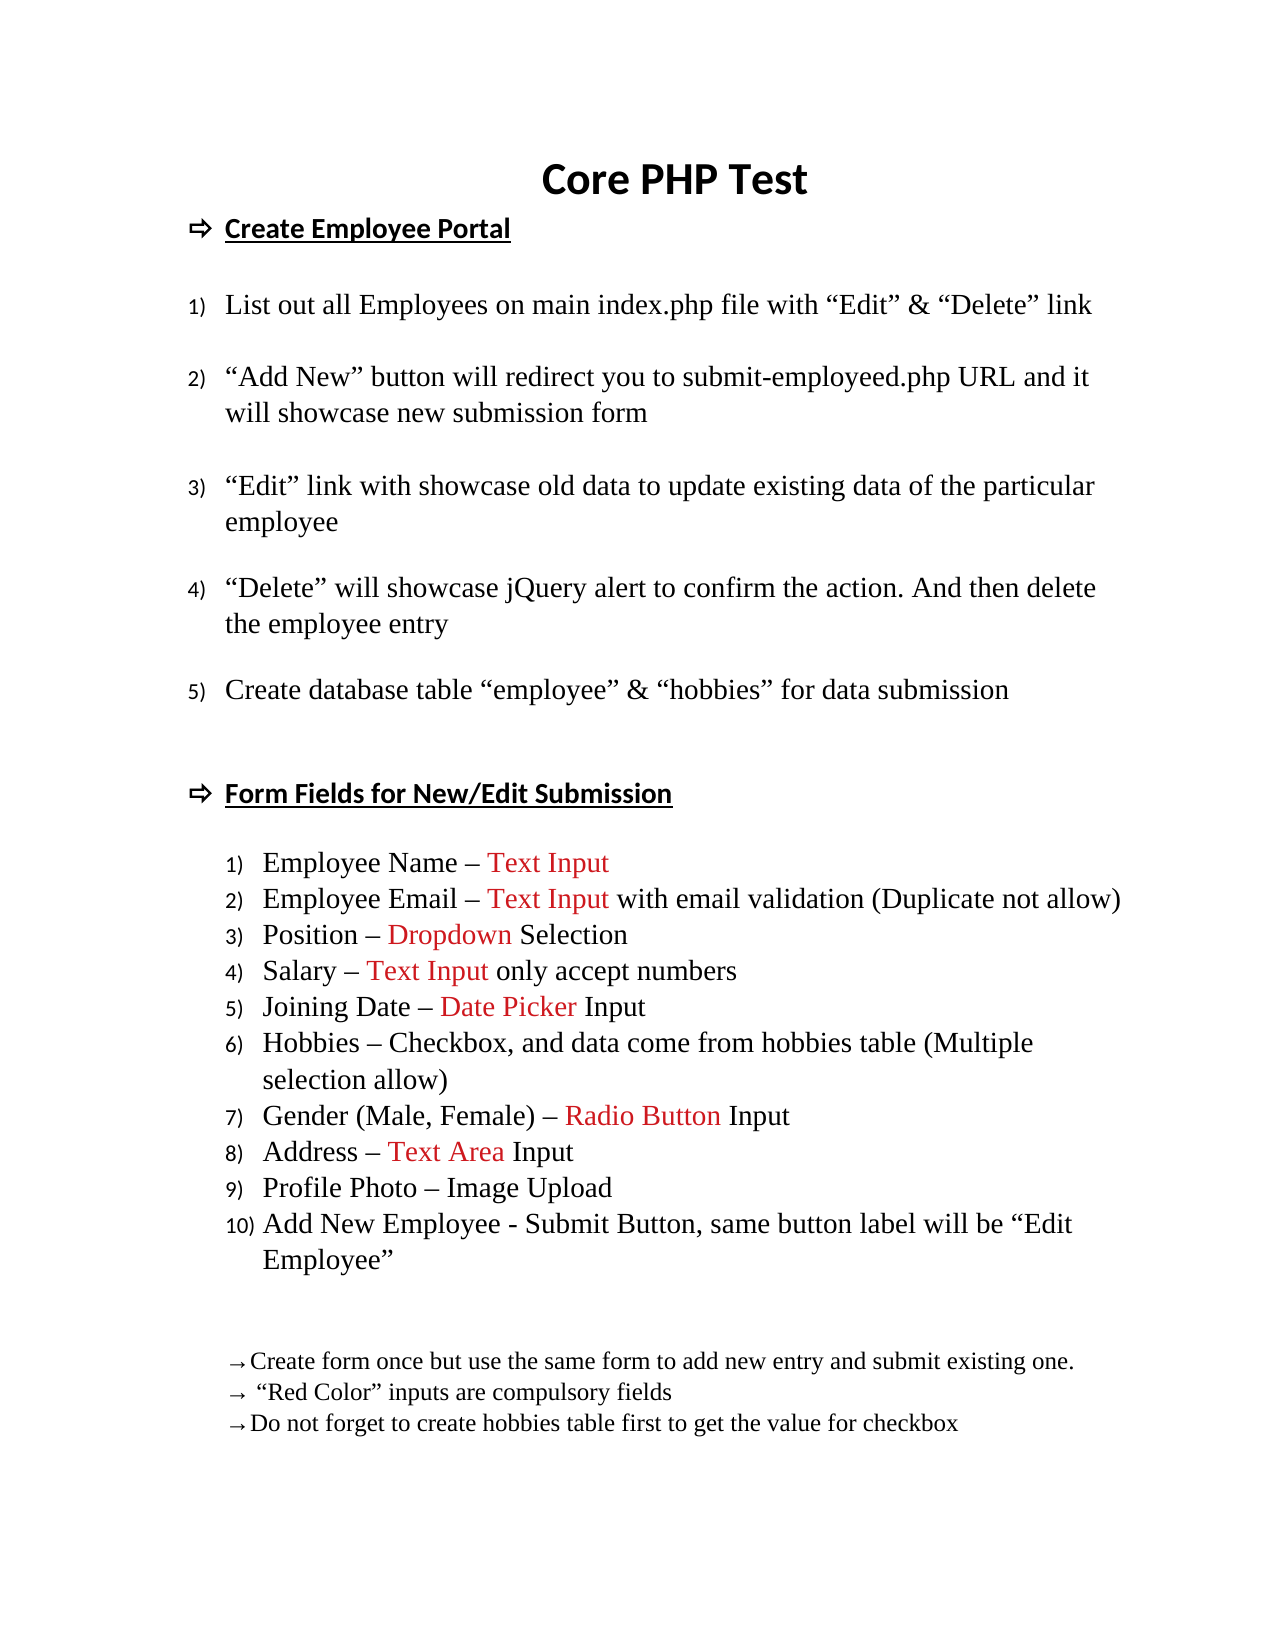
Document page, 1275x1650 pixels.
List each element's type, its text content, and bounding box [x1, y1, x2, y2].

list Joining Date – Date Picker Input [225, 989, 1125, 1023]
list List out all Employees on main index.php file with “Edit” & “Delete” link [187, 287, 1125, 321]
list Core PHP Test [225, 150, 1125, 206]
list →Do not forget to create hobbies table first to get the value for checkbox [225, 1408, 1125, 1437]
list Add New Employee - Submit Button, same button label will be “Edit Employee” [225, 1206, 1125, 1276]
list Create database table “employee” & “hobbies” for data submission [187, 672, 1125, 706]
list Salary – Text Input only accept numbers [225, 953, 1125, 987]
list Position – Dropdown Selection [225, 917, 1125, 951]
list Gender (Male, Female) – Radio Button Input [225, 1098, 1125, 1131]
list Profile Photo – Image Upload [225, 1170, 1125, 1204]
list Employee Name – Text Input [225, 845, 1125, 878]
list → “Red Color” inputs are compulsory fields [225, 1377, 1125, 1406]
list “Add New” button will redirect you to submit-employeed.php URL and it will showcase new submission form [187, 359, 1125, 429]
list “Edit” link with showcase old data to update existing data of the particular employee [187, 468, 1125, 568]
list “Delete” will showcase jQuery alert to confirm the action. And then delete the employee entry [187, 570, 1125, 670]
list →Create form once but use the same form to add new entry and submit existing one. [225, 1346, 1125, 1374]
list Address – Text Area Input [225, 1134, 1125, 1168]
list Employee Email – Text Input with email validation (Duplicate not allow) [225, 881, 1125, 914]
list Create Employee Portal [187, 210, 1125, 246]
list Hobbies – Checkbox, and data come from hobbies table (Multiple selection allow) [225, 1026, 1125, 1095]
list Form Fields for New/Edit Submission [187, 775, 1125, 811]
